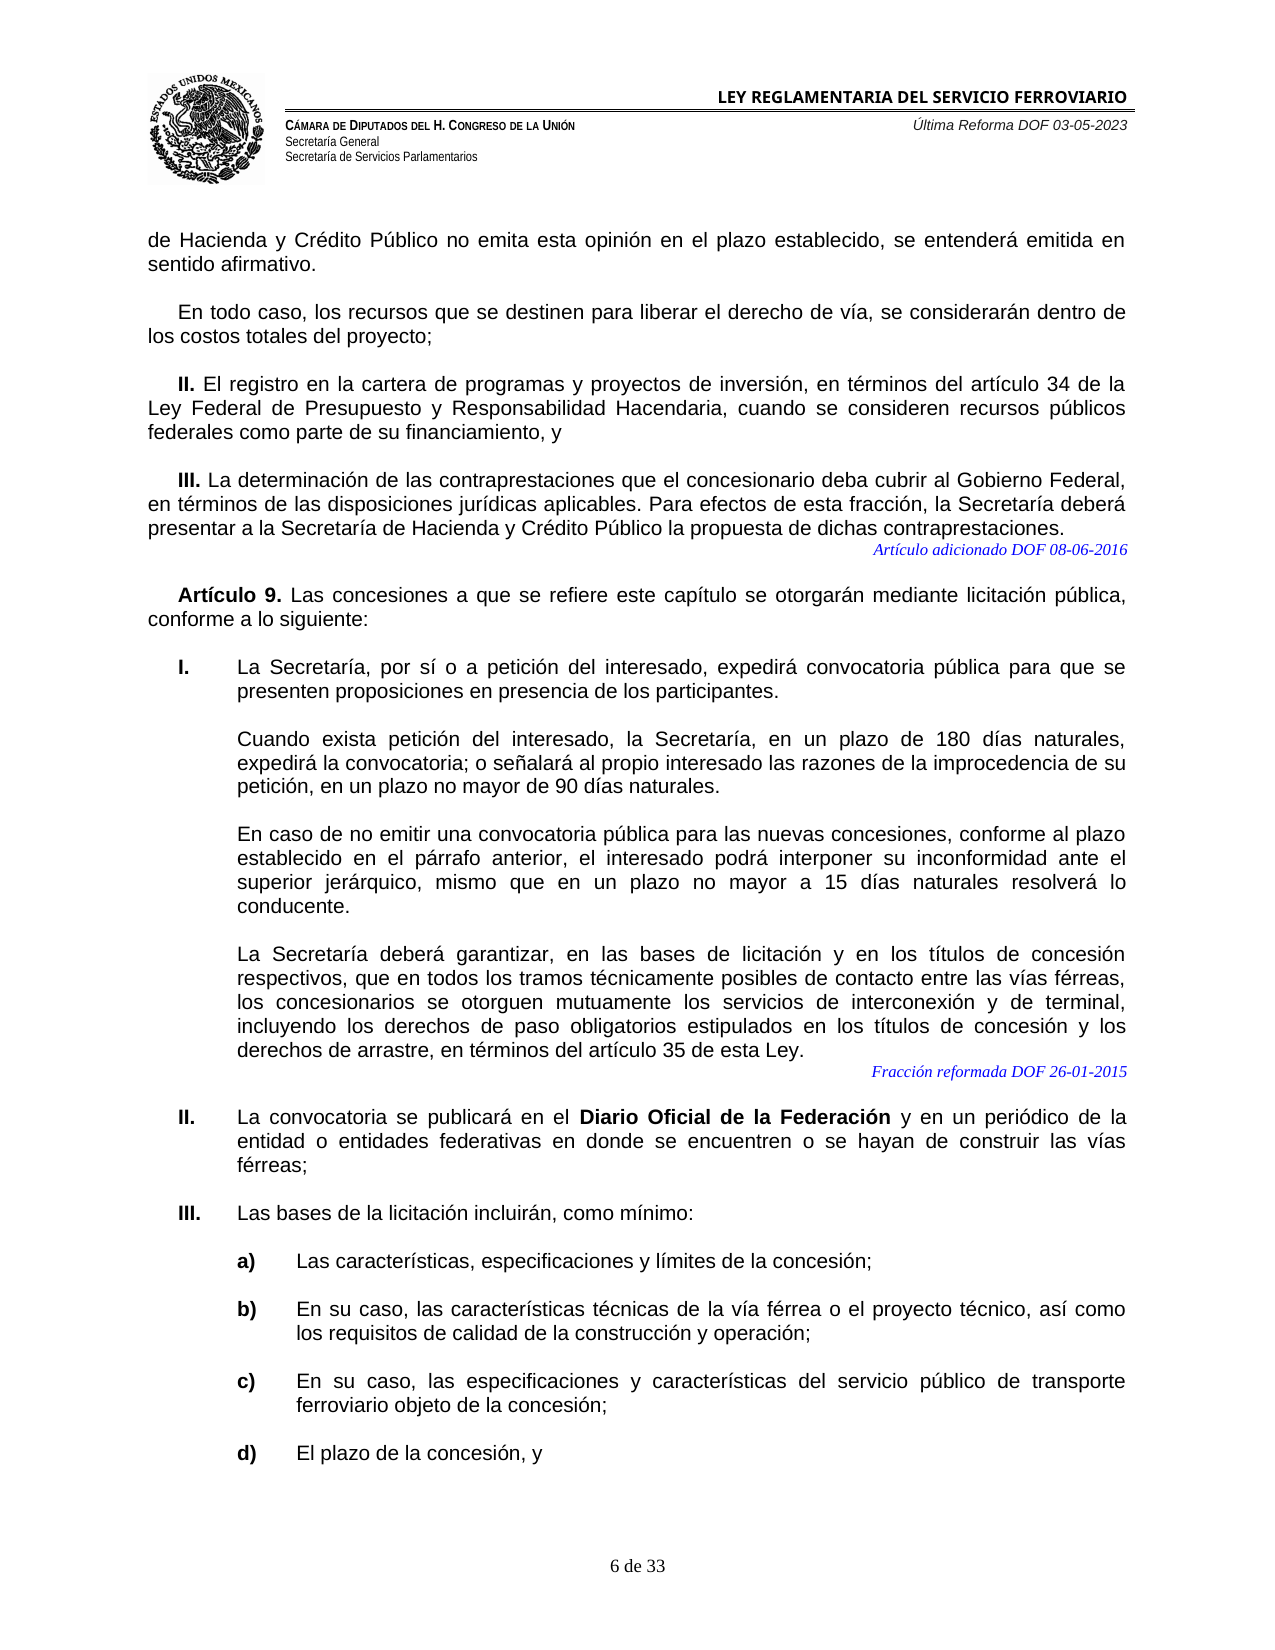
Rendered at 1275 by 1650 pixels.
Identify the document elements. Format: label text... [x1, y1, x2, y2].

text II. El registro en la cartera de programas y proyectos de inversión, en términos del artículo 34 de la Ley Federal de Presupuesto y Responsabilidad Hacendaria, cuando se consideren recursos públicos federales como parte de su financiamiento, y [148, 372, 1127, 444]
text En caso de no emitir una convocatoria pública para las nuevas concesiones, conforme al plazo establecido en el párrafo anterior, el interesado podrá interponer su inconformidad ante el superior jerárquico, mismo que en un plazo no mayor a 15 días naturales resolverá lo conducente. [237, 822, 1127, 918]
text b) En su caso, las características técnicas de la vía férrea o el proyecto técnico, así como los requisitos de calidad de la construcción y operación; [237, 1297, 1127, 1345]
text III. Las bases de la licitación incluirán, como mínimo: [178, 1201, 1127, 1225]
text d) El plazo de la concesión, y [237, 1441, 1127, 1464]
text Artículo 9. Las concesiones a que se refiere este capítulo se otorgarán mediante licitación pública, conforme a lo siguiente: [148, 583, 1127, 631]
text La Secretaría deberá garantizar, en las bases de licitación y en los títulos de concesión respectivos, que en todos los tramos técnicamente posibles de contacto entre las vías férreas, los concesionarios se otorguen mutuamente los servicios de interconexión y de terminal, incluyendo los derechos de paso obligatorios estipulados en los títulos de concesión y los derechos de arrastre, en términos del artículo 35 de esta Ley. [237, 942, 1127, 1062]
text c) En su caso, las especificaciones y características del servicio público de transporte ferroviario objeto de la concesión; [237, 1369, 1127, 1417]
text Fracción reformada DOF 26-01-2015 [178, 1062, 1127, 1081]
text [148, 228, 1127, 276]
text III. La determinación de las contraprestaciones que el concesionario deba cubrir al Gobierno Federal, en términos de las disposiciones jurídicas aplicables. Para efectos de esta fracción, la Secretaría deberá presentar a la Secretaría de Hacienda y Crédito Público la propuesta de dichas contraprestaciones. [148, 468, 1127, 539]
text Artículo adicionado DOF 08-06-2016 [148, 539, 1127, 559]
text I. La Secretaría, por sí o a petición del interesado, expedirá convocatoria pública para que se presenten proposiciones en presencia de los participantes. [178, 654, 1127, 702]
text Cuando exista petición del interesado, la Secretaría, en un plazo de 180 días naturales, expedirá la convocatoria; o señalará al propio interesado las razones de la improcedencia de su petición, en un plazo no mayor de 90 días naturales. [237, 726, 1127, 798]
text En todo caso, los recursos que se destinen para liberar el derecho de vía, se considerarán dentro de los costos totales del proyecto; [148, 300, 1127, 348]
text II. La convocatoria se publicará en el Diario Oficial de la Federación y en un periódico de la entidad o entidades federativas en donde se encuentren o se hayan de construir las vías férreas; [178, 1105, 1127, 1177]
text a) Las características, especificaciones y límites de la concesión; [237, 1249, 1127, 1273]
